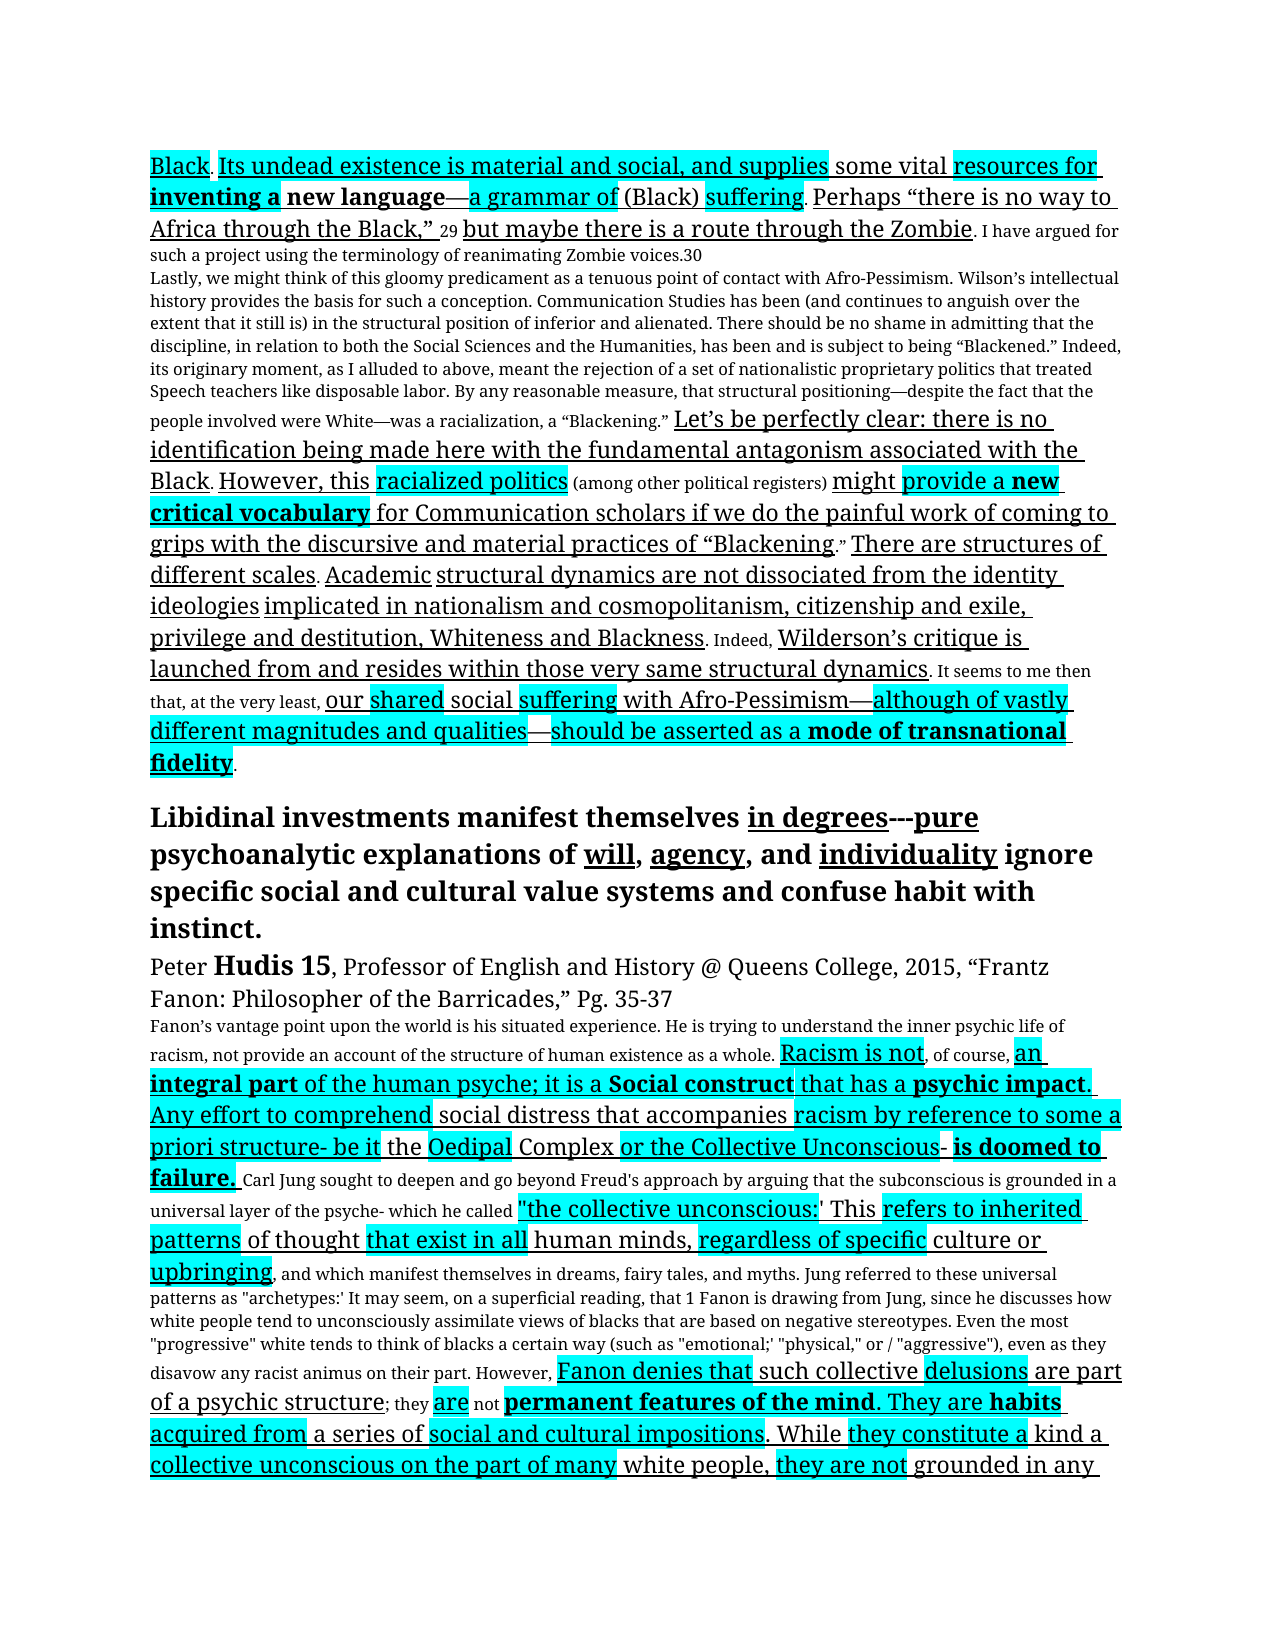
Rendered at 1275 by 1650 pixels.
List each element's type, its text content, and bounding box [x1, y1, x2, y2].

subtitle Libidinal investments manifest themselves in degrees---pure psychoanalytic explanations of will, agency, and individuality ignore specific social and cultural value systems and confuse habit with instinct. [150, 798, 1125, 946]
text Peter Hudis 15, Professor of English and History @ Queens College, 2015, “Frantz Fanon: Philosopher of the Barricades,” Pg. 35-37 [150, 946, 1125, 1014]
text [150, 1014, 1125, 1480]
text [150, 150, 1125, 266]
text Lastly, we might think of this gloomy predicament as a tenuous point of contact with Afro-Pessimism. Wilson’s intellectual history provides the basis for such a conception. Communication Studies has been (and continues to anguish over the extent that it still is) in the structural position of inferior and alienated. There should be no shame in admitting that the discipline, in relation to both the Social Sciences and the Humanities, has been and is subject to being “Blackened.” Indeed, its originary moment, as I alluded to above, meant the rejection of a set of nationalistic proprietary politics that treated Speech teachers like disposable labor. By any reasonable measure, that structural positioning—despite the fact that the people involved were White—was a racialization, a “Blackening.” Let’s be perfectly clear: there is no identification being made here with the fundamental antagonism associated with the Black. However, this racialized politics (among other political registers) might provide a new critical vocabulary for Communication scholars if we do the painful work of coming to grips with the discursive and material practices of “Blackening.” There are structures of different scales. Academic structural dynamics are not dissociated from the identity ideologies implicated in nationalism and cosmopolitanism, citizenship and exile, privilege and destitution, Whiteness and Blackness. Indeed, Wilderson’s critique is launched from and resides within those very same structural dynamics. It seems to me then that, at the very least, our shared social suffering with Afro-Pessimism—although of vastly different magnitudes and qualities—should be asserted as a mode of transnational fidelity. [150, 266, 1125, 778]
